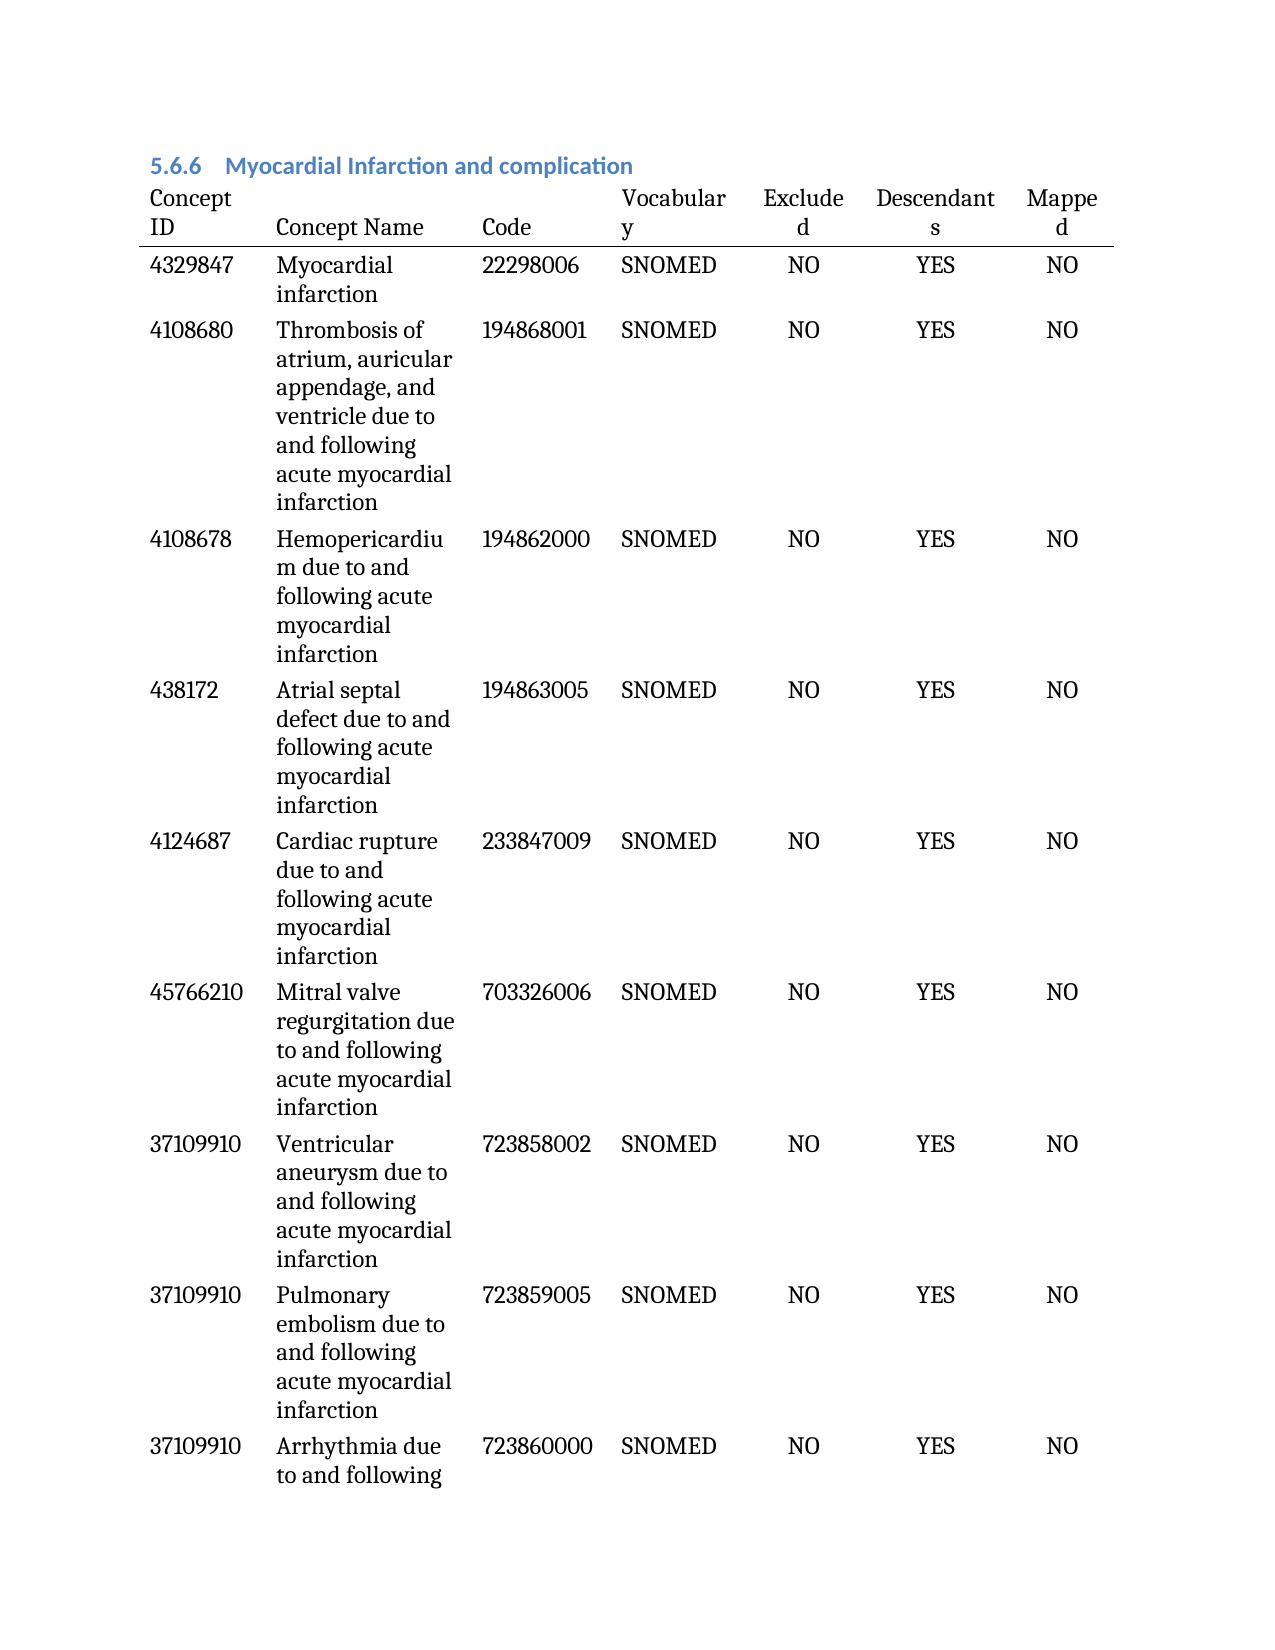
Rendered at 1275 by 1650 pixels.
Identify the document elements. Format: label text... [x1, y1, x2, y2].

table_header Vocabulary [610, 181, 746, 246]
table_cell Atrial septal defect due to and following acute myocardial infarction [265, 672, 471, 823]
table_cell NO [746, 1277, 860, 1428]
table_cell NO [1010, 1428, 1114, 1489]
table_cell NO [746, 247, 860, 312]
table_cell 194862000 [471, 521, 610, 672]
table_cell 438172 [139, 672, 265, 823]
table_header Descendants [860, 181, 1010, 246]
table_cell YES [860, 521, 1010, 672]
table_cell Pulmonary embolism due to and following acute myocardial infarction [265, 1277, 471, 1428]
table_cell Myocardial infarction [265, 247, 471, 312]
table_cell NO [746, 1428, 860, 1489]
table_cell 4124687 [139, 823, 265, 974]
table_cell NO [746, 823, 860, 974]
table_cell 723858002 [471, 1126, 610, 1277]
table_header Code [471, 181, 610, 246]
table_cell Cardiac rupture due to and following acute myocardial infarction [265, 823, 471, 974]
table_cell NO [1010, 823, 1114, 974]
table_cell 45766210 [139, 975, 265, 1126]
table_cell SNOMED [610, 823, 746, 974]
table_cell SNOMED [610, 1428, 746, 1489]
table_cell SNOMED [610, 975, 746, 1126]
table_cell NO [1010, 1277, 1114, 1428]
table_cell 723859005 [471, 1277, 610, 1428]
table_cell Mitral valve regurgitation due to and following acute myocardial infarction [265, 975, 471, 1126]
table_cell 4329847 [139, 247, 265, 312]
table_cell SNOMED [610, 672, 746, 823]
table_cell NO [746, 1126, 860, 1277]
table_cell NO [746, 672, 860, 823]
table_cell 37109910 [139, 1126, 265, 1277]
table_cell 194868001 [471, 312, 610, 521]
table_header Concept Name [265, 181, 471, 246]
table_cell SNOMED [610, 521, 746, 672]
table_cell 723860000 [471, 1428, 610, 1489]
table_cell NO [1010, 975, 1114, 1126]
table_cell NO [1010, 672, 1114, 823]
table_cell YES [860, 312, 1010, 521]
table_cell NO [1010, 247, 1114, 312]
table_cell YES [860, 1126, 1010, 1277]
table_cell 703326006 [471, 975, 610, 1126]
table_cell YES [860, 247, 1010, 312]
table_cell Ventricular aneurysm due to and following acute myocardial infarction [265, 1126, 471, 1277]
table_cell YES [860, 1277, 1010, 1428]
table_cell YES [860, 1428, 1010, 1489]
table_cell 37109910 [139, 1277, 265, 1428]
table_cell YES [860, 975, 1010, 1126]
table_cell SNOMED [610, 312, 746, 521]
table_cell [265, 1428, 471, 1489]
table_cell 37109910 [139, 1428, 265, 1489]
table_cell NO [746, 975, 860, 1126]
table_cell NO [1010, 312, 1114, 521]
table_cell 4108680 [139, 312, 265, 521]
table_cell NO [1010, 521, 1114, 672]
table_cell 4108678 [139, 521, 265, 672]
table_cell NO [746, 521, 860, 672]
table_cell 22298006 [471, 247, 610, 312]
table_header Mapped [1010, 181, 1114, 246]
table_cell 194863005 [471, 672, 610, 823]
table_cell YES [860, 672, 1010, 823]
table_cell NO [1010, 1126, 1114, 1277]
table_cell YES [860, 823, 1010, 974]
subtitle 5.6.6 Myocardial Infarction and complication [150, 150, 1125, 181]
table_cell SNOMED [610, 247, 746, 312]
table_cell 233847009 [471, 823, 610, 974]
table_header Concept ID [139, 181, 265, 246]
table_header Excluded [746, 181, 860, 246]
table_cell SNOMED [610, 1277, 746, 1428]
table_cell NO [746, 312, 860, 521]
table_cell Thrombosis of atrium, auricular appendage, and ventricle due to and following acute myocardial infarction [265, 312, 471, 521]
table_cell SNOMED [610, 1126, 746, 1277]
table_cell Hemopericardium due to and following acute myocardial infarction [265, 521, 471, 672]
